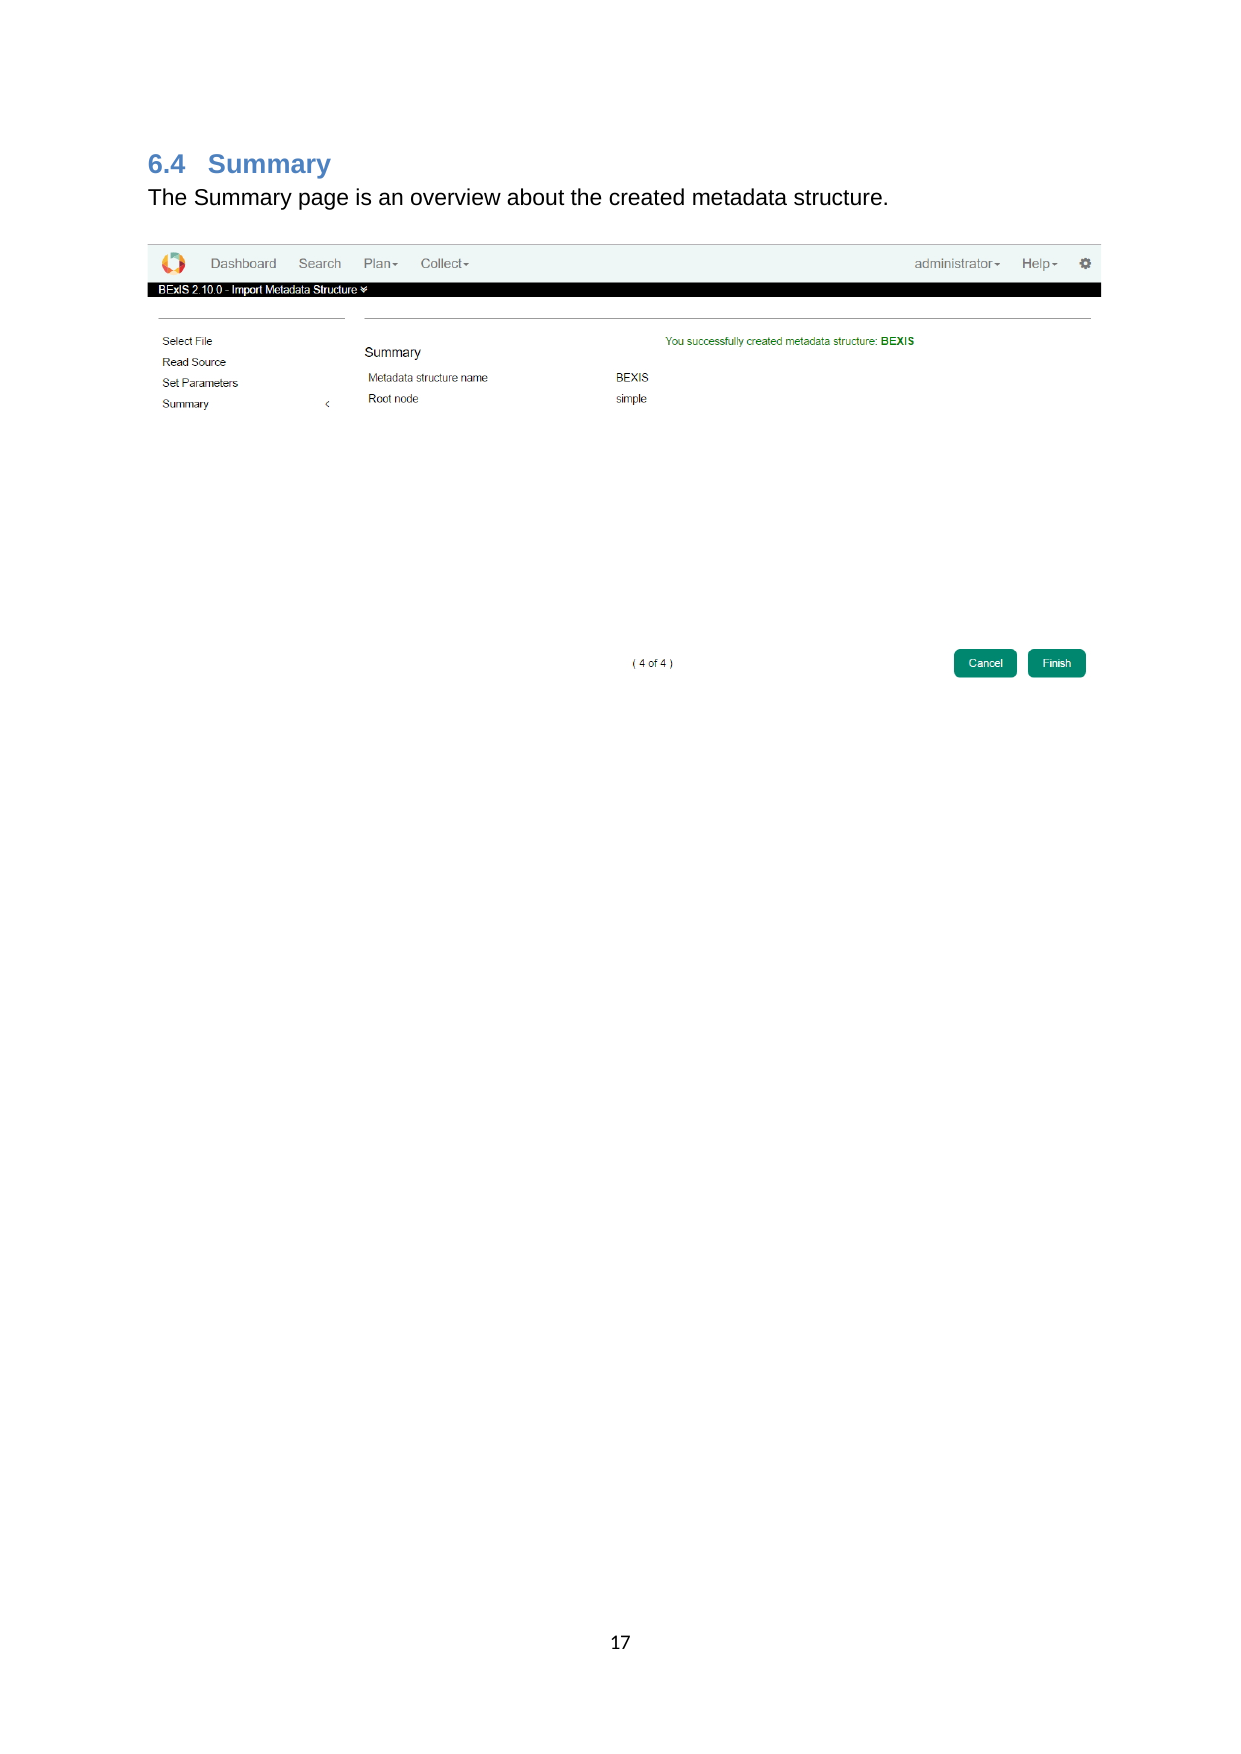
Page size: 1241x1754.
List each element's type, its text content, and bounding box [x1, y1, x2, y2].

text The Summary page is an overview about the created metadata structure. [148, 183, 1093, 244]
picture [147, 244, 1102, 692]
subtitle Summary [148, 148, 1093, 179]
